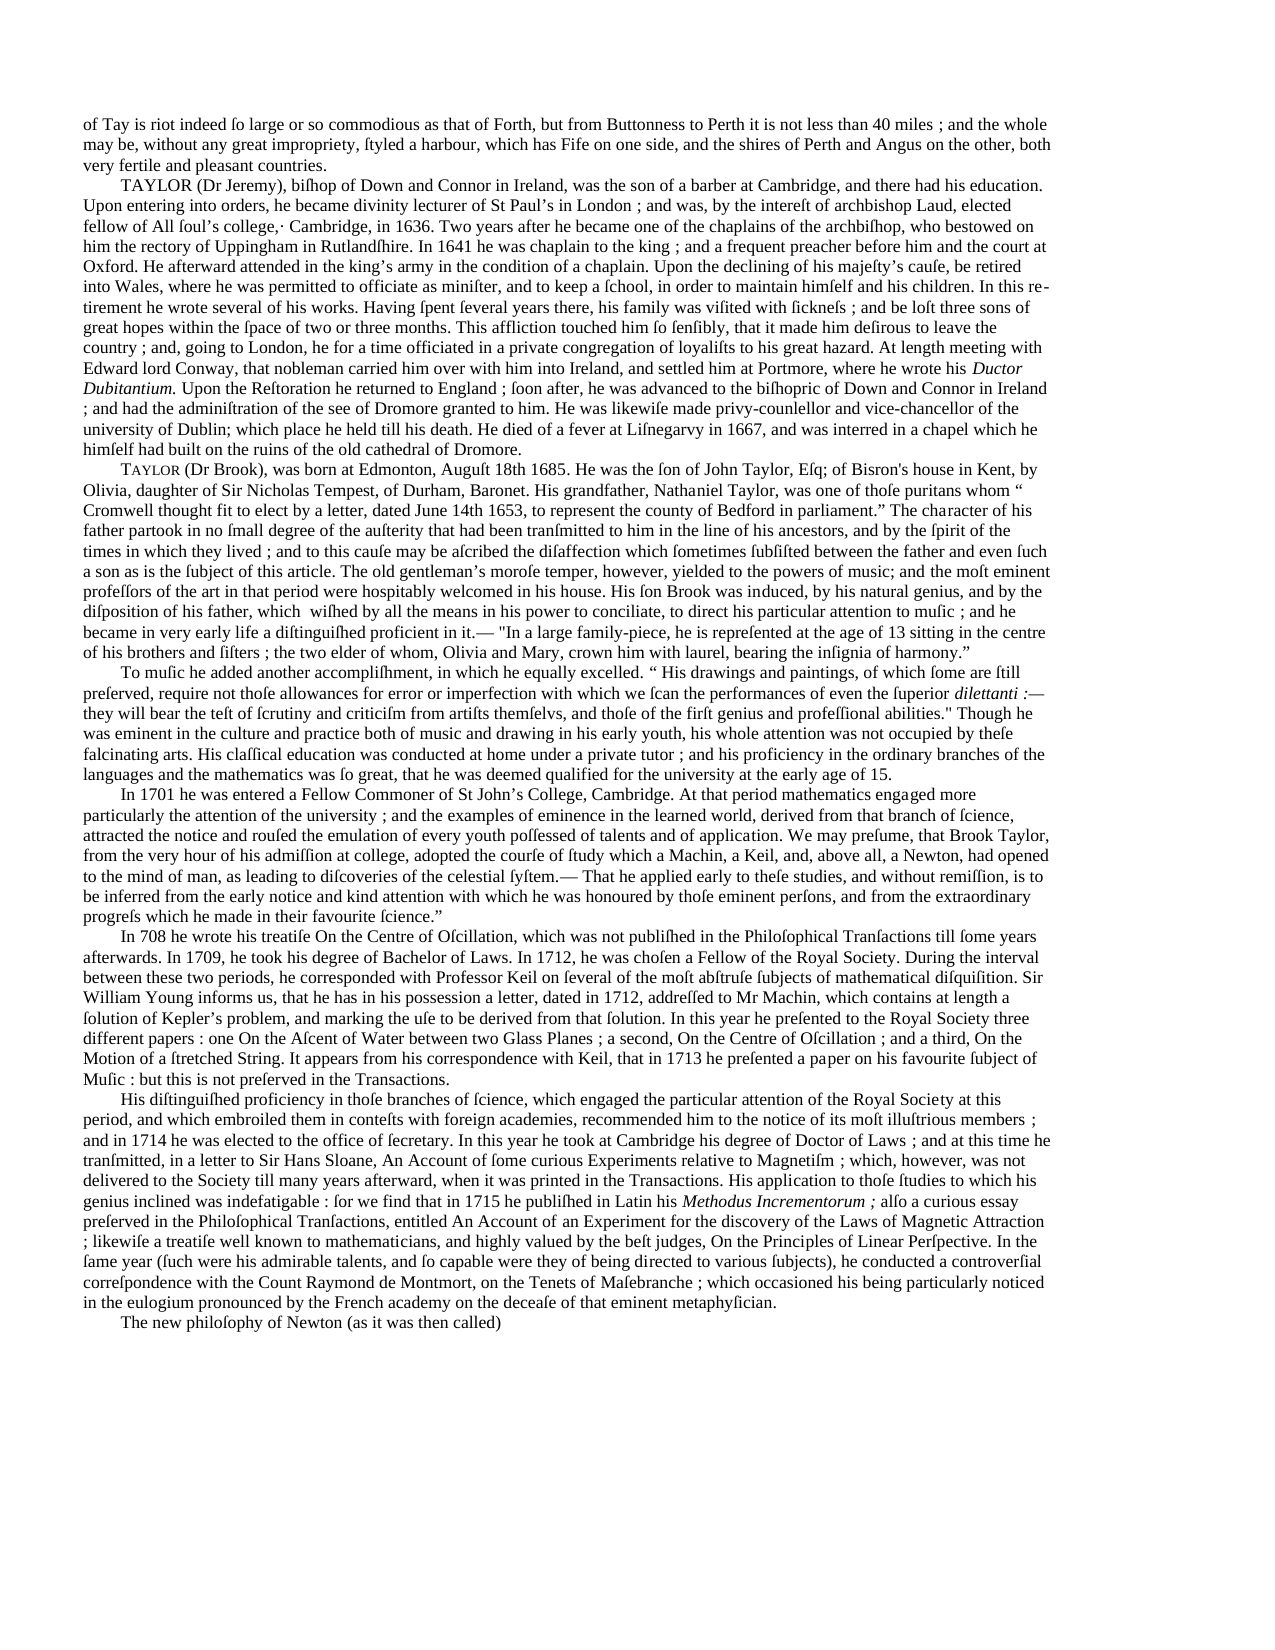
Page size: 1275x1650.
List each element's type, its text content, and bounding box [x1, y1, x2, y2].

text The new philoſophy of Newton (as it was then called) [83, 1312, 1054, 1333]
text TAYLOR (Dr Jeremy), biſhop of Down and Connor in Ireland, was the son of a barber at Cambridge, and there had his education. Upon entering into orders, he became divinity lecturer of St Paul’s in London ; and was, by the intereſt of archbishop Laud, elected fellow of All ſoul’s college,· Cambridge, in 1636. Two years after he became one of the chaplains of the archbiſhop, who bestowed on him the rectory of Uppingham in Rutlandſhire. In 1641 he was chaplain to the king ; and a frequent preacher before him and the court at Oxford. He afterward attended in the king’s army in the condition of a chaplain. Upon the declining of his majeſty’s cauſe, be retired into Wales, where he was permitted to officiate as miniſter, and to keep a ſchool, in order to maintain himſelf and his children. In this retirement he wrote several of his works. Having ſpent ſeveral years there, his family was viſited with ſickneſs ; and be loſt three sons of great hopes within the ſpace of two or three months. This affliction touched him ſo ſenſibly, that it made him deſirous to leave the country ; and, going to London, he for a time officiated in a private congregation of loyaliſts to his great hazard. At length meeting with Edward lord Conway, that nobleman carried him over with him into Ireland, and settled him at Portmore, where he wrote his Ductor Dubitantium. Upon the Reſtoration he returned to England ; ſoon after, he was advanced to the biſhopric of Down and Connor in Ireland ; and had the adminiſtration of the see of Dromore granted to him. He was likewiſe made privy-counlellor and vice-chancellor of the university of Dublin; which place he held till his death. He died of a fever at Liſnegarvy in 1667, and was interred in a chapel which he himſelf had built on the ruins of the old cathedral of Dromore. [83, 175, 1054, 459]
text In 1701 he was entered a Fellow Commoner of St John’s College, Cambridge. At that period mathematics engaged more particularly the attention of the university ; and the examples of eminence in the learned world, derived from that branch of ſcience, attracted the notice and rouſed the emulation of every youth poſſessed of talents and of application. We may preſume, that Brook Taylor, from the very hour of his admiſſion at college, adopted the courſe of ſtudy which a Machin, a Keil, and, above all, a Newton, had opened to the mind of man, as leading to diſcoveries of the celestial ſyſtem.— That he applied early to theſe studies, and without remiſſion, is to be inferred from the early notice and kind attention with which he was honoured by thoſe eminent perſons, and from the extraordinary progreſs which he made in their favourite ſcience.” [83, 784, 1054, 926]
text To muſic he added another accompliſhment, in which he equally excelled. “ His drawings and paintings, of which ſome are ſtill preſerved, require not thoſe allowances for error or imperfection with which we ſcan the performances of even the ſuperior dilettanti :—they will bear the teſt of ſcrutiny and criticiſm from artiſts themſelvs, and thoſe of the firſt genius and profeſſional abilities." Though he was eminent in the culture and practice both of music and drawing in his early youth, his whole attention was not occupied by theſe falcinating arts. His claſſical education was conducted at home under a private tutor ; and his proficiency in the ordinary branches of the languages and the mathematics was ſo great, that he was deemed qualified for the university at the early age of 15. [83, 662, 1054, 784]
text of Tay is riot indeed ſo large or so commodious as that of Forth, but from Buttonness to Perth it is not less than 40 miles ; and the whole may be, without any great impropriety, ſtyled a harbour, which has Fife on one side, and the shires of Perth and Angus on the other, both very fertile and pleasant countries. [83, 114, 1054, 175]
text Taylor (Dr Brook), was born at Edmonton, Auguſt 18th 1685. He was the ſon of John Taylor, Eſq; of Bisron's house in Kent, by Olivia, daughter of Sir Nicholas Tempest, of Durham, Baronet. His grandfather, Nathaniel Taylor, was one of thoſe puritans whom “ Cromwell thought fit to elect by a letter, dated June 14th 1653, to represent the county of Bedford in parliament.” The character of his father partook in no ſmall degree of the auſterity that had been tranſmitted to him in the line of his ancestors, and by the ſpirit of the times in which they lived ; and to this cauſe may be aſcribed the diſaffection which ſometimes ſubſiſted between the father and even ſuch a son as is the ſubject of this article. The old gentleman’s moroſe temper, however, yielded to the powers of music; and the moſt eminent profeſſors of the art in that period were hospitably welcomed in his house. His ſon Brook was induced, by his natural genius, and by the diſposition of his father, which wiſhed by all the means in his power to conciliate, to direct his particular attention to muſic ; and he became in very early life a diſtinguiſhed proficient in it.— "In a large family-piece, he is repreſented at the age of 13 sitting in the centre of his brothers and ſiſters ; the two elder of whom, Olivia and Mary, crown him with laurel, bearing the inſignia of harmony.” [83, 459, 1054, 662]
text In 708 he wrote his treatiſe On the Centre of Oſcillation, which was not publiſhed in the Philoſophical Tranſactions till ſome years afterwards. In 1709, he took his degree of Bachelor of Laws. In 1712, he was choſen a Fellow of the Royal Society. During the interval between these two periods, he corresponded with Professor Keil on ſeveral of the moſt abſtruſe ſubjects of mathematical diſquiſition. Sir William Young informs us, that he has in his possession a letter, dated in 1712, addreſſed to Mr Machin, which contains at length a ſolution of Kepler’s problem, and marking the uſe to be derived from that ſolution. In this year he preſented to the Royal Society three different papers : one On the Aſcent of Water between two Glass Planes ; a second, On the Centre of Oſcillation ; and a third, On the Motion of a ſtretched String. It appears from his correspondence with Keil, that in 1713 he preſented a paper on his favourite ſubject of Muſic : but this is not preſerved in the Transactions. [83, 926, 1054, 1089]
text His diſtinguiſhed proficiency in thoſe branches of ſcience, which engaged the particular attention of the Royal Society at this period, and which embroiled them in conteſts with foreign academies, recommended him to the notice of its moſt illuſtrious members ; and in 1714 he was elected to the office of ſecretary. In this year he took at Cambridge his degree of Doctor of Laws ; and at this time he tranſmitted, in a letter to Sir Hans Sloane, An Account of ſome curious Experiments relative to Magnetiſm ; which, however, was not delivered to the Society till many years afterward, when it was printed in the Transactions. His application to thoſe ſtudies to which his genius inclined was indefatigable : ſor we find that in 1715 he publiſhed in Latin his Methodus Incrementorum ; alſo a curious essay preſerved in the Philoſophical Tranſactions, entitled An Account of an Experiment for the discovery of the Laws of Magnetic Attraction ; likewiſe a treatiſe well known to mathematicians, and highly valued by the beſt judges, On the Principles of Linear Perſpective. In the ſame year (ſuch were his admirable talents, and ſo capable were they of being directed to various ſubjects), he conducted a controverſial correſpondence with the Count Raymond de Montmort, on the Tenets of Maſebranche ; which occasioned his being particularly noticed in the eulogium pronounced by the French academy on the deceaſe of that eminent metaphyſician. [83, 1089, 1054, 1312]
